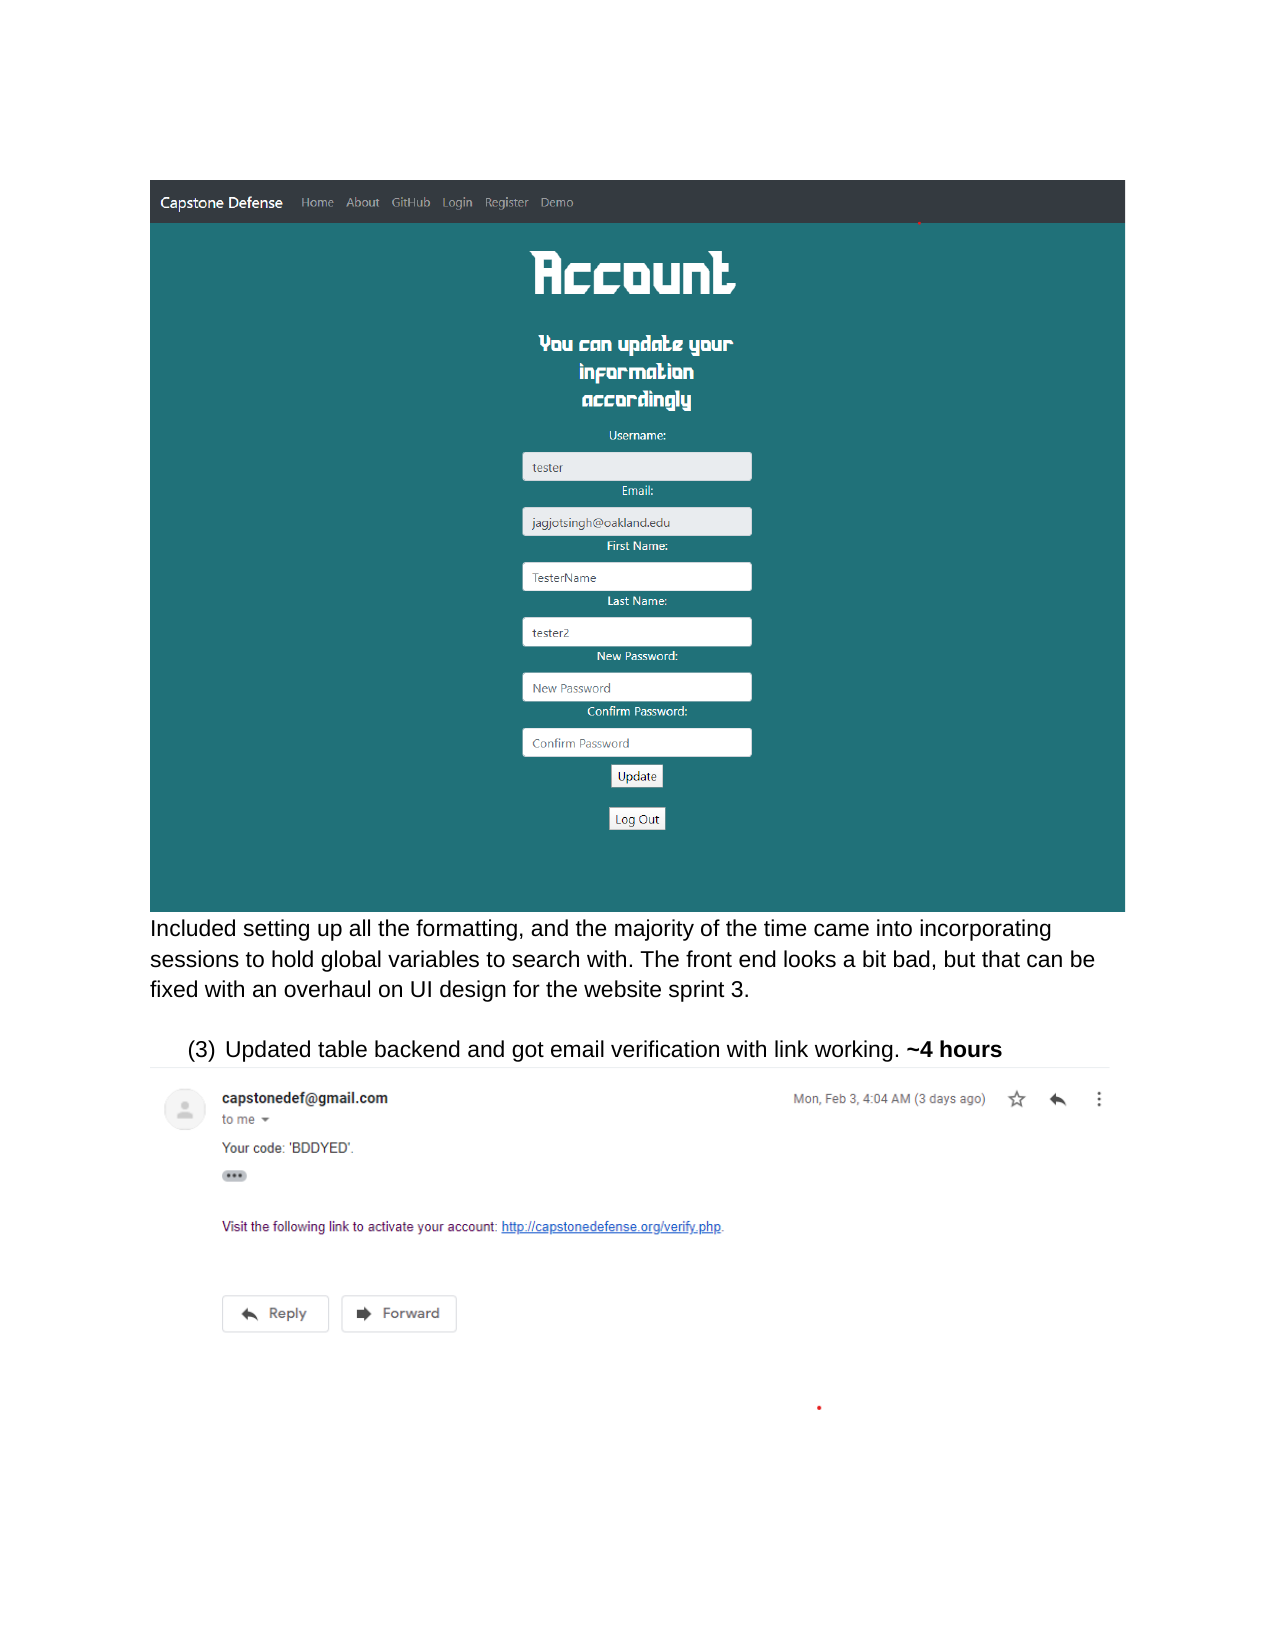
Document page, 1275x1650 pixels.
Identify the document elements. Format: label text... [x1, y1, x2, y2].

list Updated table backend and got email verification with link working. ~4 hours [187, 1036, 1125, 1062]
picture [150, 1066, 1125, 1411]
picture [150, 180, 1125, 912]
text Included setting up all the formatting, and the majority of the time came into incorporating sessions to hold global variables to search with. The front end looks a bit bad, but that can be fixed with an overhaul on UI design for the website sprint 3. [150, 915, 1125, 1002]
